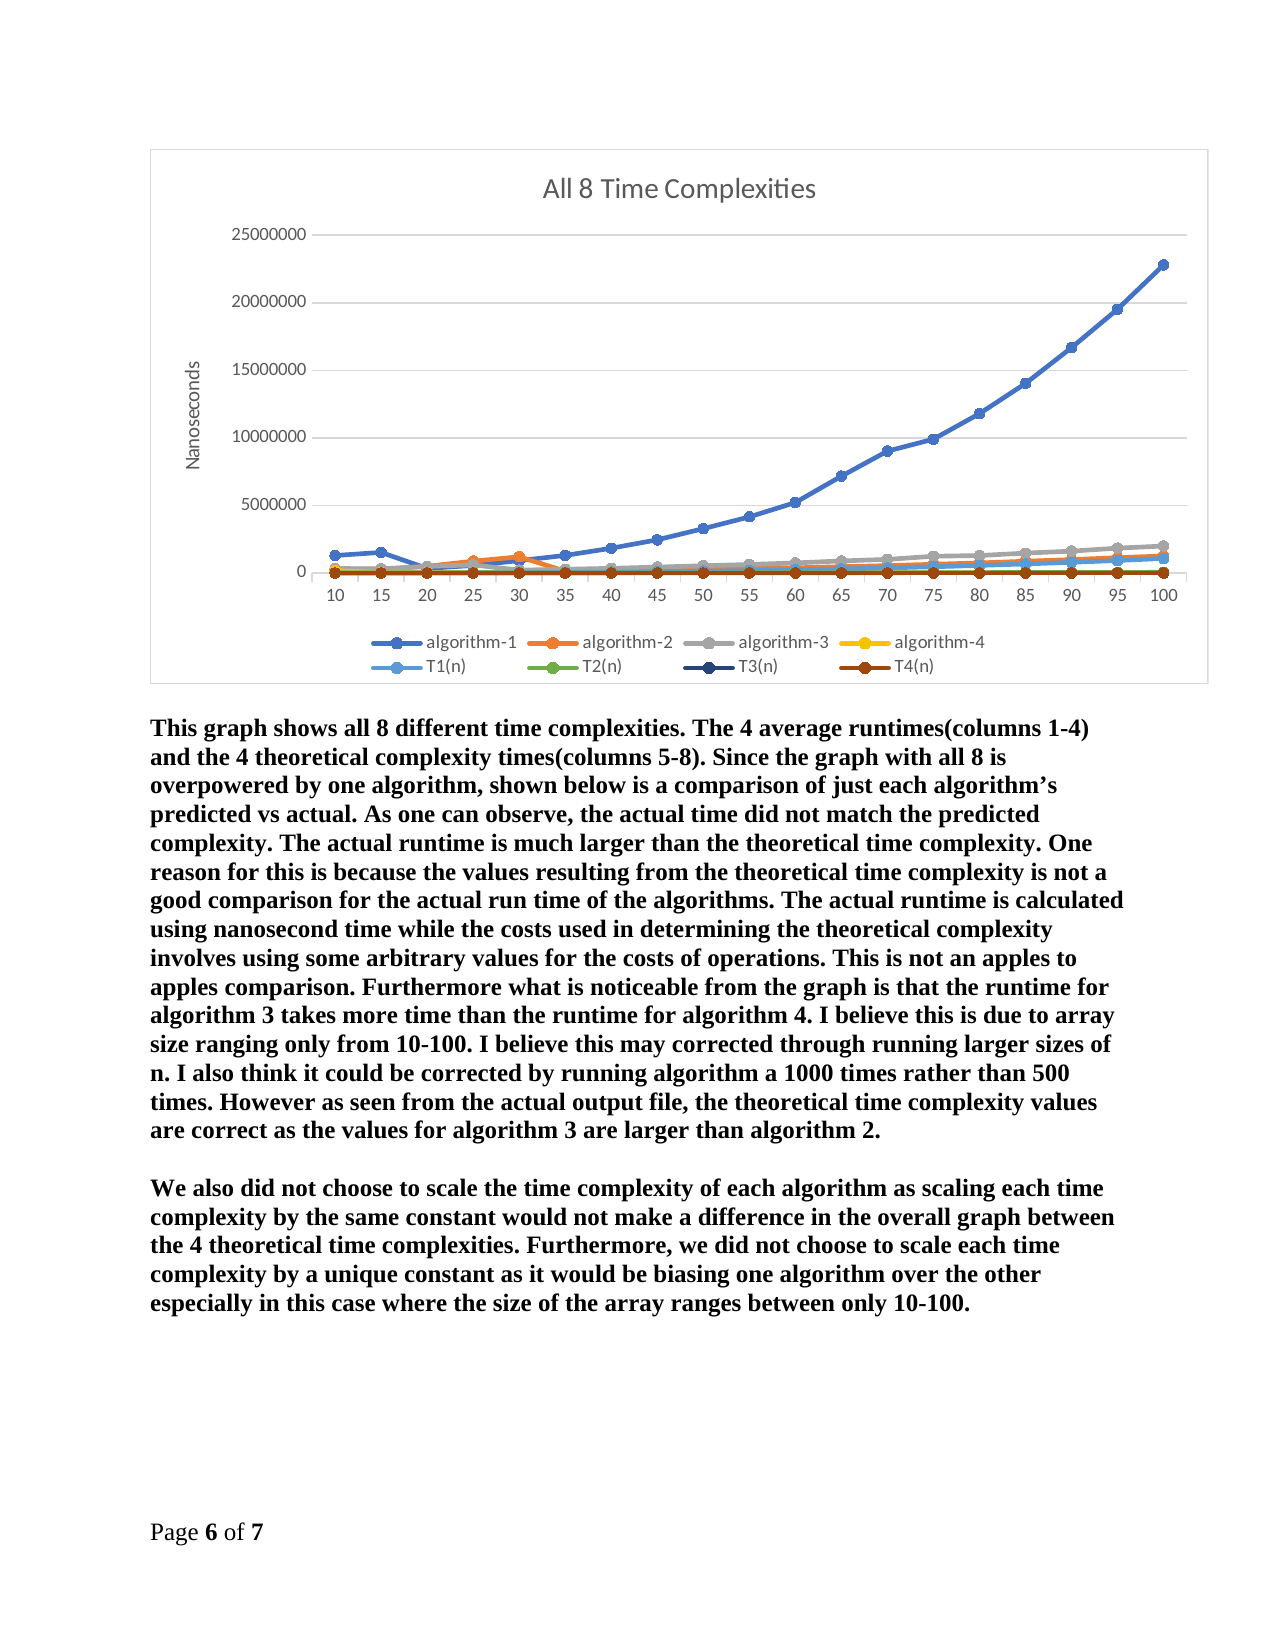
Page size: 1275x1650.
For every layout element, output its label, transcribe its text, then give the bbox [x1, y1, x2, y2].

text This graph shows all 8 different time complexities. The 4 average runtimes(columns 1-4) and the 4 theoretical complexity times(columns 5-8). Since the graph with all 8 is overpowered by one algorithm, shown below is a comparison of just each algorithm’s predicted vs actual. As one can observe, the actual time did not match the predicted complexity. The actual runtime is much larger than the theoretical time complexity. One reason for this is because the values resulting from the theoretical time complexity is not a good comparison for the actual run time of the algorithms. The actual runtime is calculated using nanosecond time while the costs used in determining the theoretical complexity involves using some arbitrary values for the costs of operations. This is not an apples to apples comparison. Furthermore what is noticeable from the graph is that the runtime for algorithm 3 takes more time than the runtime for algorithm 4. I believe this is due to array size ranging only from 10-100. I believe this may corrected through running larger sizes of n. I also think it could be corrected by running algorithm a 1000 times rather than 500 times. However as seen from the actual output file, the theoretical time complexity values are correct as the values for algorithm 3 are larger than algorithm 2. [150, 713, 1125, 1144]
text We also did not choose to scale the time complexity of each algorithm as scaling each time complexity by the same constant would not make a difference in the overall graph between the 4 theoretical time complexities. Furthermore, we did not choose to scale each time complexity by a unique constant as it would be biasing one algorithm over the other especially in this case where the size of the array ranges between only 10-100. [150, 1173, 1125, 1317]
